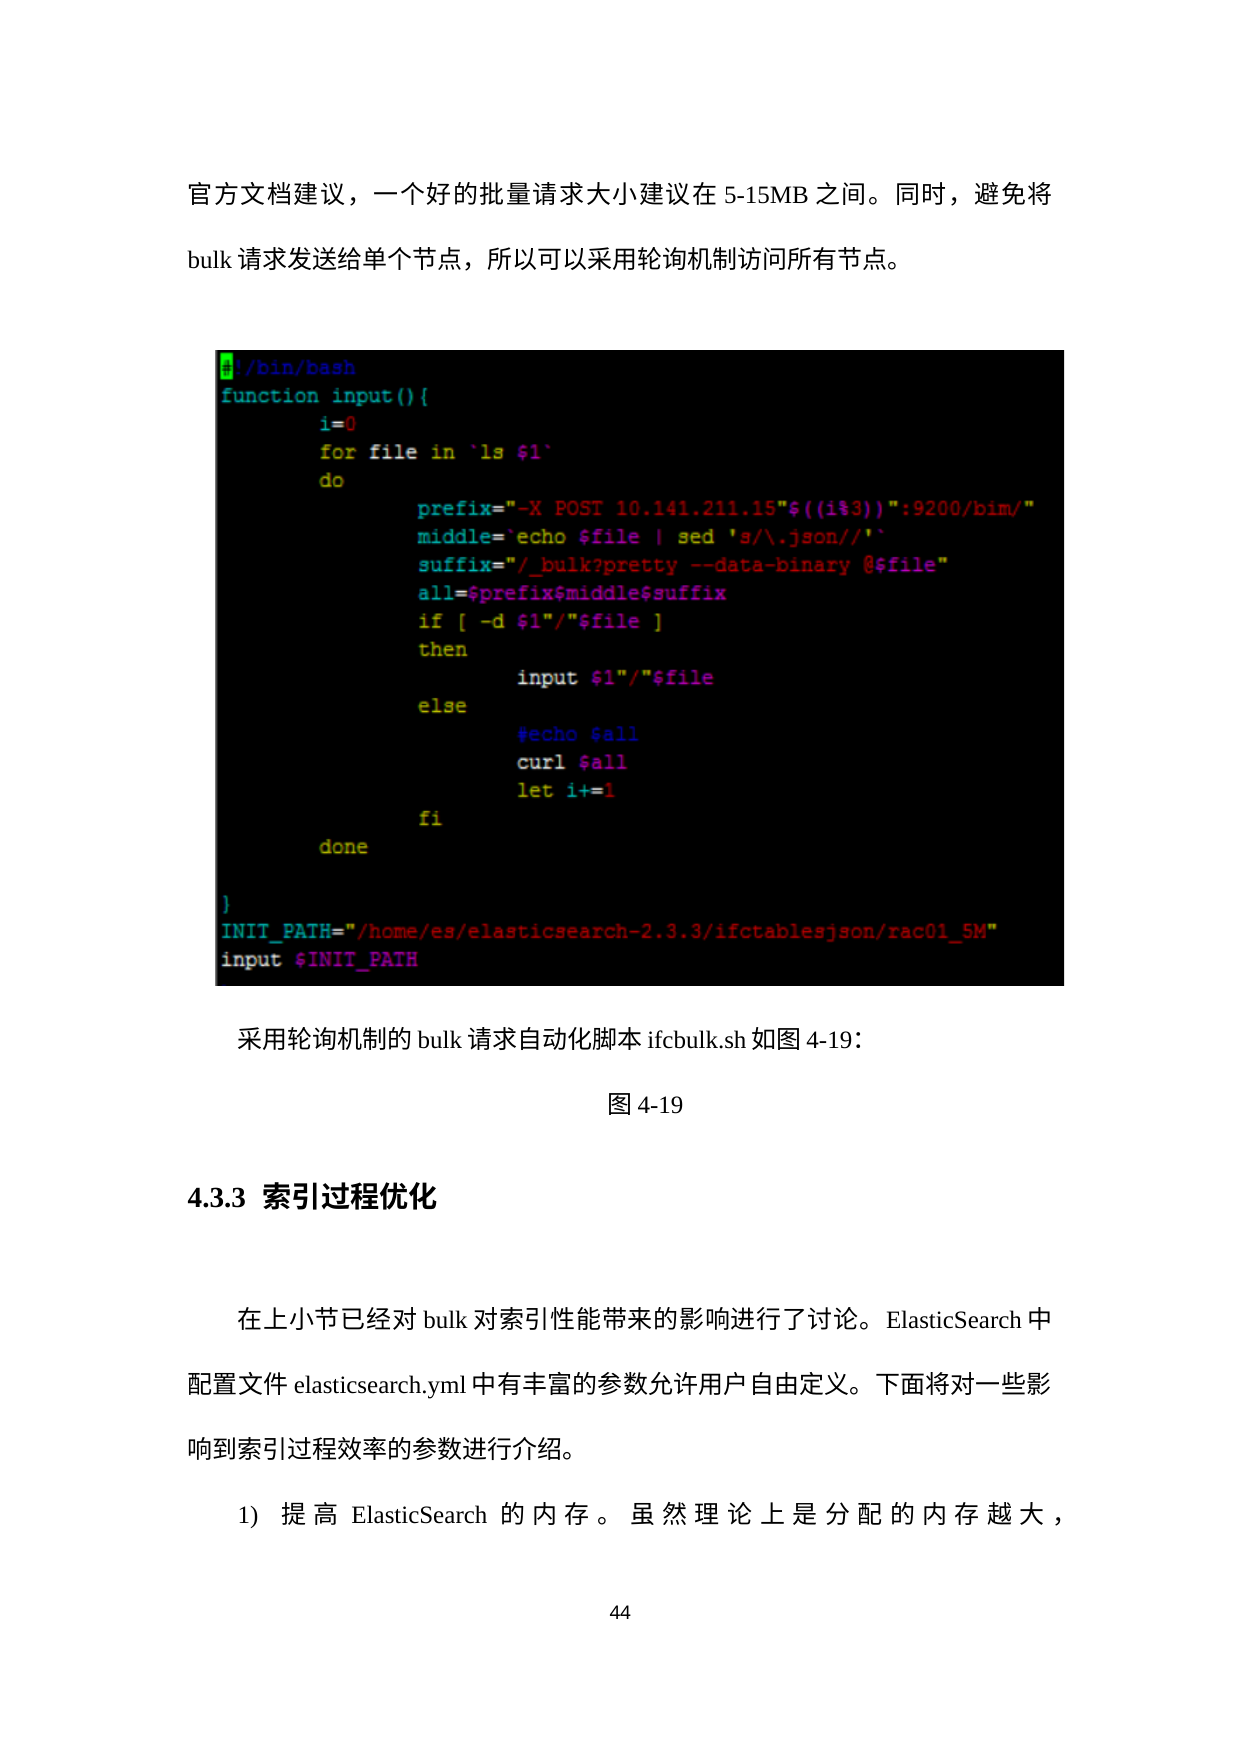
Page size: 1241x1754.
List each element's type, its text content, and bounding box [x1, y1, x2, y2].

text 图4-19 [187, 1070, 1053, 1135]
subtitle 索引过程优化 [187, 1162, 1053, 1227]
picture [215, 350, 1065, 986]
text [187, 160, 1053, 290]
text 在上小节已经对bulk对索引性能带来的影响进行了讨论。ElasticSearch中配置文件elasticsearch.yml中有丰富的参数允许用户自由定义。下面将对一些影响到索引过程效率的参数进行介绍。 [187, 1285, 1053, 1480]
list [237, 1480, 1053, 1545]
